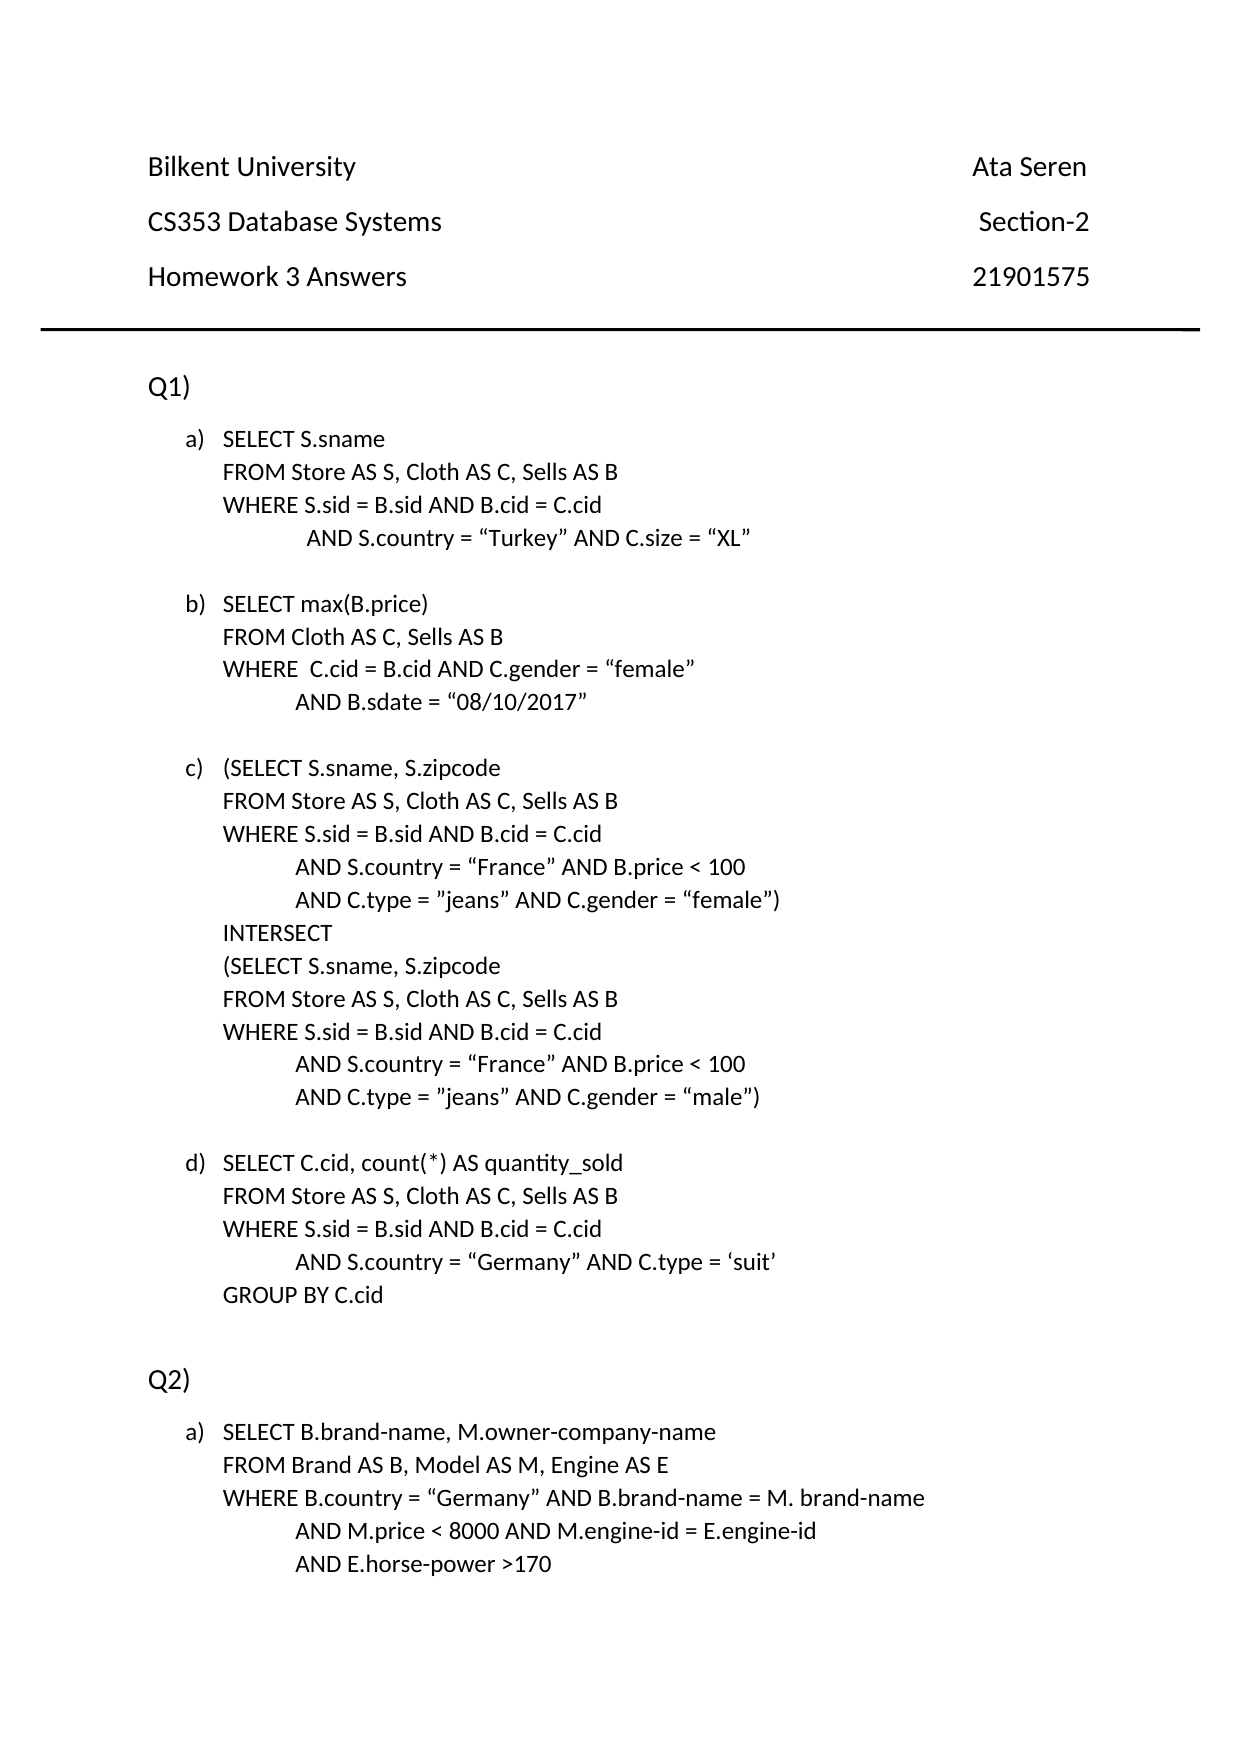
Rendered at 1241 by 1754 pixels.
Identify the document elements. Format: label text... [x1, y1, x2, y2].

list WHERE S.sid = B.sid AND B.cid = C.cid [223, 818, 1093, 849]
list AND S.country = “France” AND B.price < 100 [223, 851, 1093, 882]
list WHERE B.country = “Germany” AND B.brand-name = M. brand-name [223, 1482, 1093, 1513]
list INTERSECT [223, 917, 1093, 947]
text Homework 3 Answers 21901575 [148, 258, 1093, 293]
text Q1) [148, 368, 1093, 404]
list GROUP BY C.cid [223, 1279, 1093, 1309]
list SELECT B.brand-name, M.owner-company-name [185, 1417, 1093, 1447]
list AND C.type = ”jeans” AND C.gender = “female”) [223, 884, 1093, 914]
text Q2) [148, 1361, 1093, 1397]
list AND S.country = “France” AND B.price < 100 [223, 1048, 1093, 1079]
list WHERE S.sid = B.sid AND B.cid = C.cid [223, 1016, 1093, 1046]
list SELECT C.cid, count(*) AS quantity_sold [185, 1147, 1093, 1178]
list (SELECT S.sname, S.zipcode [185, 752, 1093, 783]
text Bilkent University Ata Seren [148, 148, 1093, 183]
list SELECT max(B.price) [185, 588, 1093, 618]
list AND S.country = “Germany” AND C.type = ‘suit’ [223, 1246, 1093, 1277]
list FROM Store AS S, Cloth AS C, Sells AS B [223, 1180, 1093, 1211]
list WHERE S.sid = B.sid AND B.cid = C.cid [223, 1213, 1093, 1244]
list WHERE C.cid = B.cid AND C.gender = “female” [223, 653, 1093, 684]
text CS353 Database Systems Section-2 [148, 203, 1093, 238]
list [223, 1449, 1093, 1480]
list SELECT S.sname [185, 423, 1093, 454]
list AND E.horse-power >170 [223, 1548, 1093, 1579]
list AND C.type = ”jeans” AND C.gender = “male”) [223, 1081, 1093, 1112]
list FROM Store AS S, Cloth AS C, Sells AS B [223, 456, 1093, 487]
list FROM Store AS S, Cloth AS C, Sells AS B [223, 983, 1093, 1013]
list AND S.country = “Turkey” AND C.size = “XL” [223, 522, 1093, 552]
list AND M.price < 8000 AND M.engine-id = E.engine-id [223, 1515, 1093, 1546]
list (SELECT S.sname, S.zipcode [223, 950, 1093, 980]
list WHERE S.sid = B.sid AND B.cid = C.cid [223, 489, 1093, 519]
list FROM Cloth AS C, Sells AS B [223, 621, 1093, 651]
list FROM Store AS S, Cloth AS C, Sells AS B [223, 785, 1093, 816]
list AND B.sdate = “08/10/2017” [223, 686, 1093, 717]
